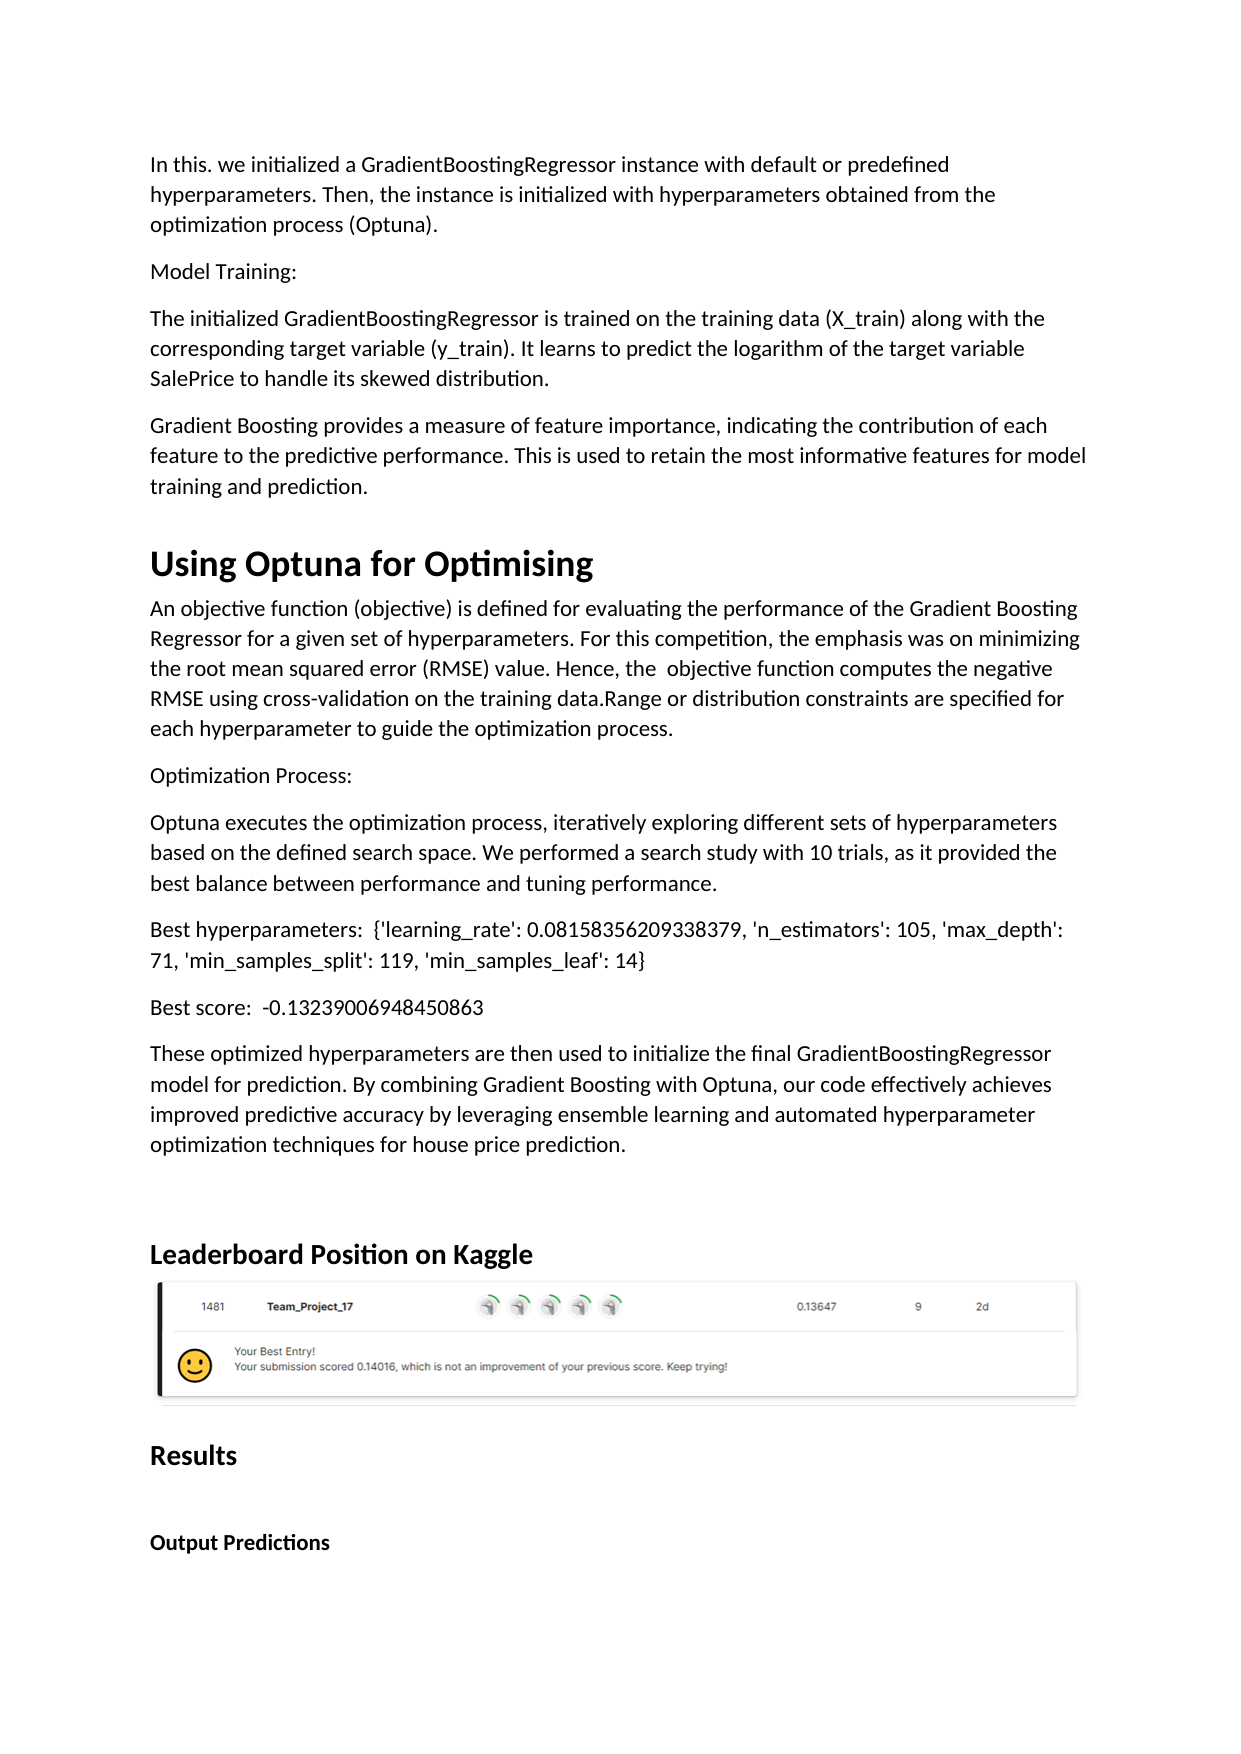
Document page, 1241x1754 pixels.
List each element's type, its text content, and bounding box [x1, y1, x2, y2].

text An objective function (objective) is defined for evaluating the performance of the Gradient Boosting Regressor for a given set of hyperparameters. For this competition, the emphasis was on minimizing the root mean squared error (RMSE) value. Hence, the objective function computes the negative RMSE using cross-validation on the training data.Range or distribution constraints are specified for each hyperparameter to guide the optimization process. [150, 594, 1090, 743]
subtitle Leaderboard Position on Kaggle [150, 1236, 1090, 1272]
text In this. we initialized a GradientBoostingRegressor instance with default or predefined hyperparameters. Then, the instance is initialized with hyperparameters obtained from the optimization process (Optuna). [150, 150, 1090, 238]
text These optimized hyperparameters are then used to initialize the final GradientBoostingRegressor model for prediction. By combining Gradient Boosting with Optuna, our code effectively achieves improved predictive accuracy by leveraging ensemble learning and automated hyperparameter optimization techniques for house price prediction. [150, 1039, 1090, 1158]
text Output Predictions [150, 1528, 1090, 1556]
text Model Training: [150, 257, 1090, 285]
picture [150, 1280, 1091, 1406]
text Gradient Boosting provides a measure of feature importance, indicating the contribution of each feature to the predictive performance. This is used to retain the most informative features for model training and prediction. [150, 411, 1090, 500]
text Optimization Process: [150, 761, 1090, 789]
text Best score: -0.13239006948450863 [150, 993, 1090, 1021]
subtitle Results [150, 1437, 1090, 1472]
subtitle Using Optuna for Optimising [150, 539, 1090, 585]
text Optuna executes the optimization process, iteratively exploring different sets of hyperparameters based on the defined search space. We performed a search study with 10 trials, as it provided the best balance between performance and tuning performance. [150, 808, 1090, 897]
text The initialized GradientBoostingRegressor is trained on the training data (X_train) along with the corresponding target variable (y_train). It learns to predict the logarithm of the target variable SalePrice to handle its skewed distribution. [150, 304, 1090, 393]
text Best hyperparameters: {'learning_rate': 0.08158356209338379, 'n_estimators': 105, 'max_depth': 71, 'min_samples_split': 119, 'min_samples_leaf': 14} [150, 916, 1090, 974]
